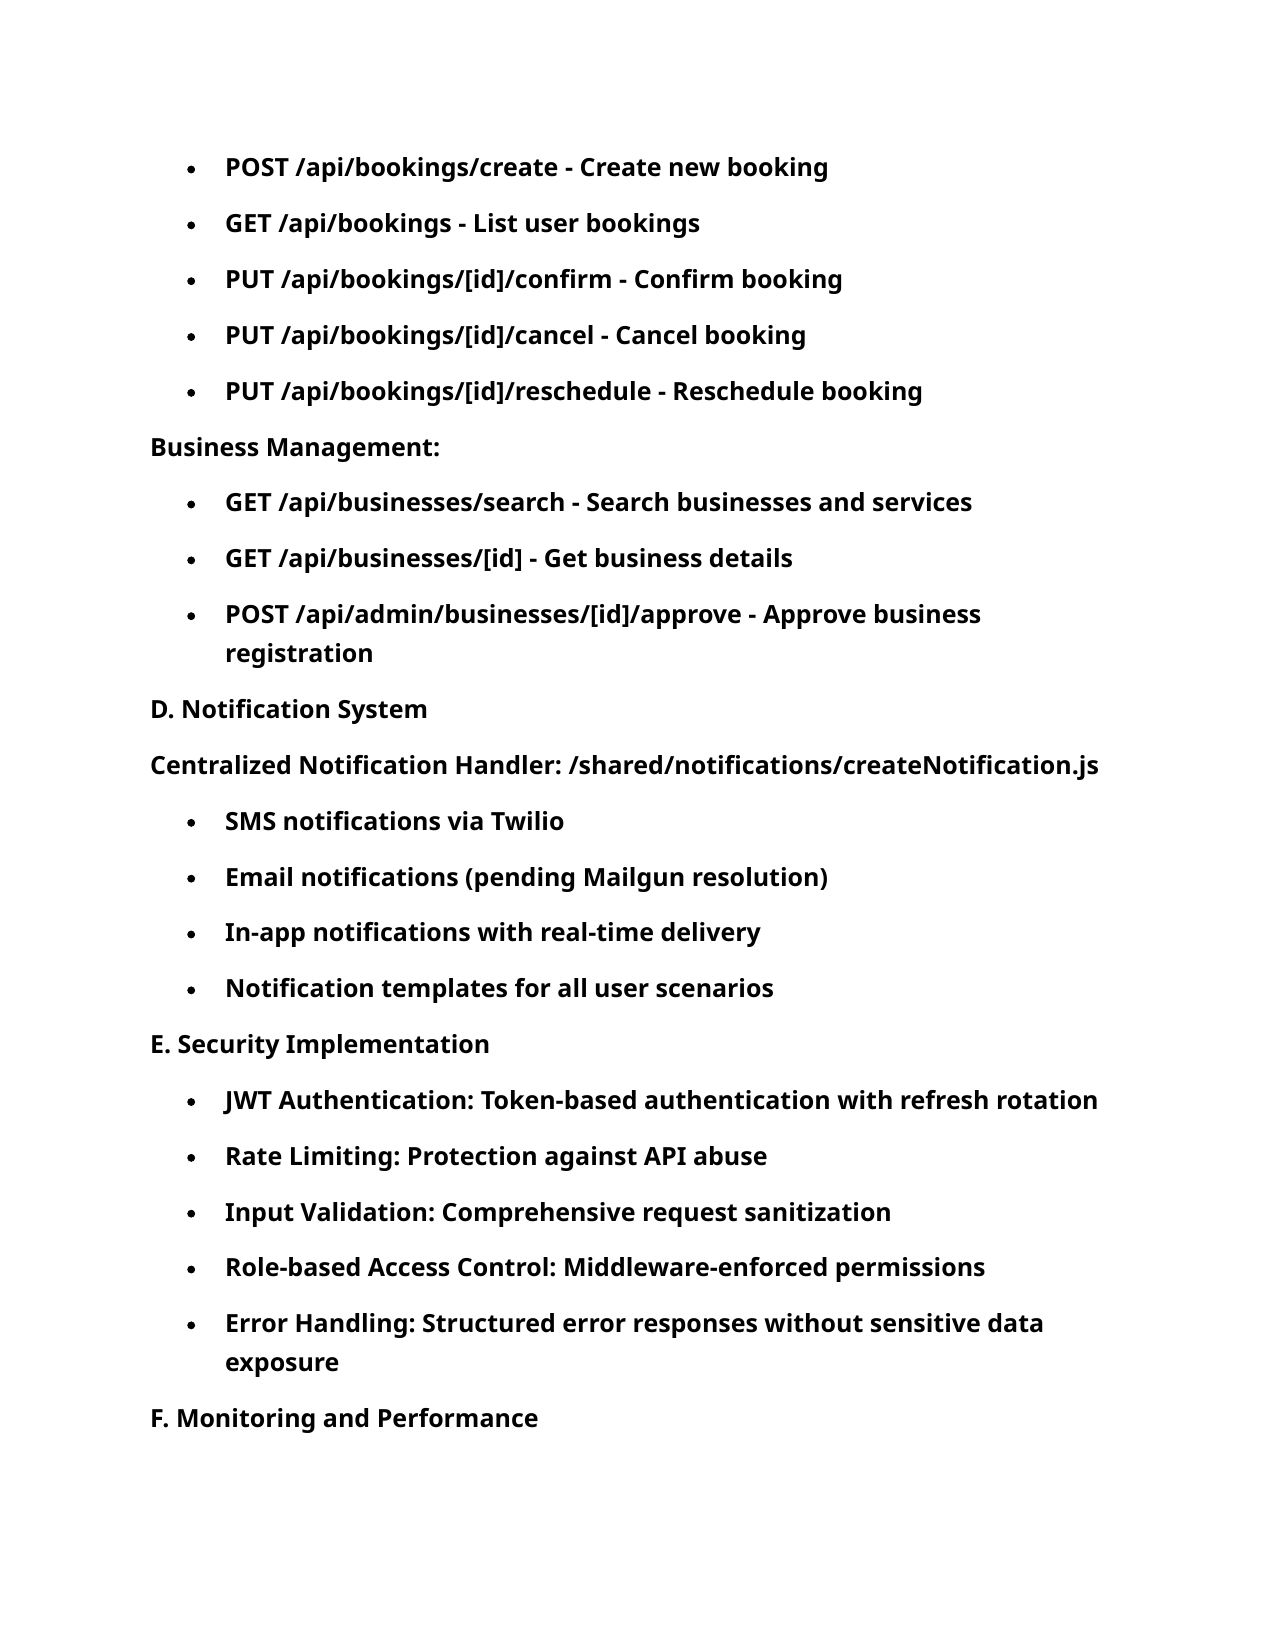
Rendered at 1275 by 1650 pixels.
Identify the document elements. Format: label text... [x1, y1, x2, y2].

list POST /api/admin/businesses/[id]/approve - Approve business registration [187, 597, 1125, 670]
list In-app notifications with real-time delivery [187, 915, 1125, 949]
text E. Security Implementation [150, 1027, 1125, 1061]
list Input Validation: Comprehensive request sanitization [187, 1194, 1125, 1228]
list Role-based Access Control: Middleware-enforced permissions [187, 1250, 1125, 1284]
list GET /api/businesses/search - Search businesses and services [187, 485, 1125, 519]
list JWT Authentication: Token-based authentication with refresh rotation [187, 1082, 1125, 1117]
list PUT /api/bookings/[id]/cancel - Cancel booking [187, 317, 1125, 352]
list PUT /api/bookings/[id]/confirm - Confirm booking [187, 262, 1125, 296]
list GET /api/bookings - List user bookings [187, 206, 1125, 240]
text Business Management: [150, 429, 1125, 463]
list GET /api/businesses/[id] - Get business details [187, 541, 1125, 575]
text D. Notification System [150, 692, 1125, 726]
text F. Monitoring and Performance [150, 1401, 1125, 1435]
list Email notifications (pending Mailgun resolution) [187, 859, 1125, 893]
list POST /api/bookings/create - Create new booking [187, 150, 1125, 184]
list PUT /api/bookings/[id]/reschedule - Reschedule booking [187, 373, 1125, 407]
list Error Handling: Structured error responses without sensitive data exposure [187, 1306, 1125, 1379]
text Centralized Notification Handler: /shared/notifications/createNotification.js [150, 747, 1125, 782]
list Rate Limiting: Protection against API abuse [187, 1138, 1125, 1172]
list Notification templates for all user scenarios [187, 971, 1125, 1005]
list SMS notifications via Twilio [187, 803, 1125, 837]
